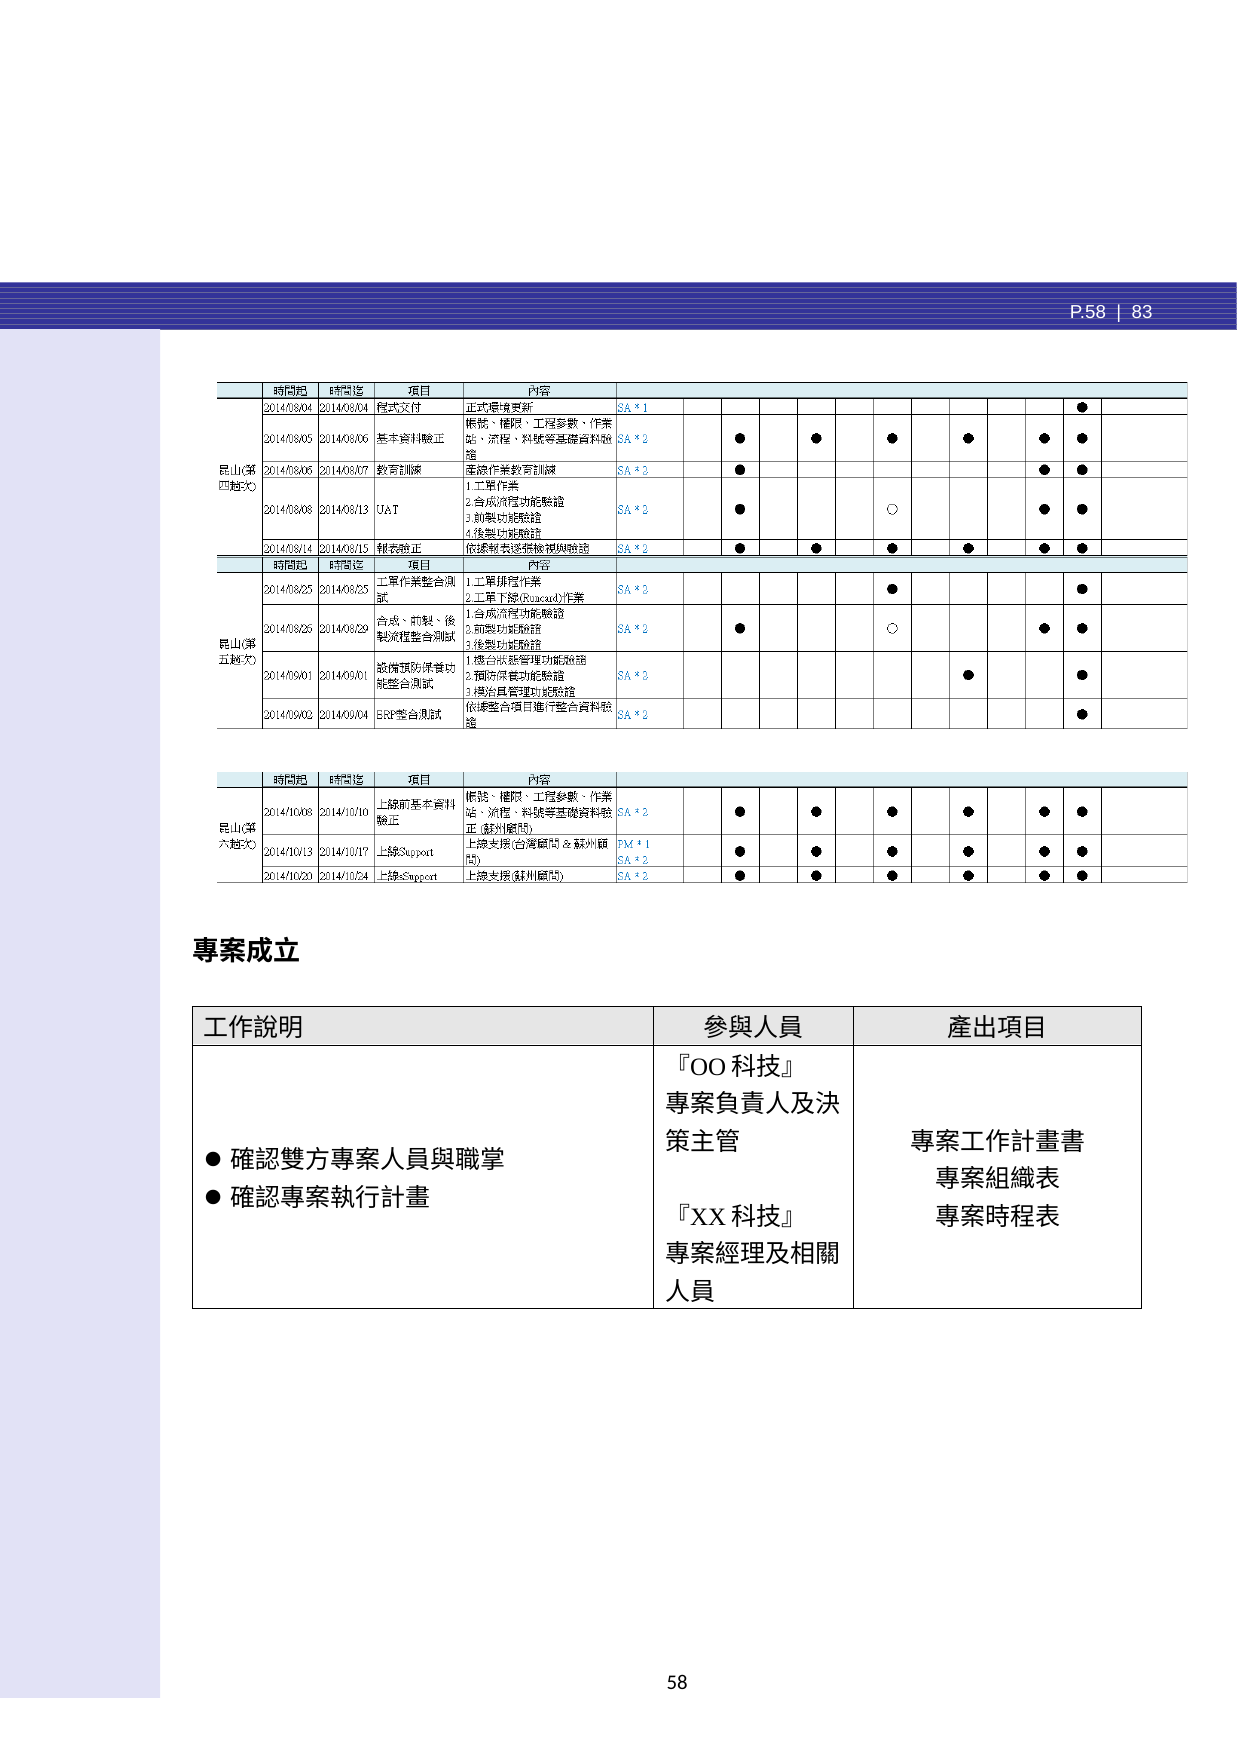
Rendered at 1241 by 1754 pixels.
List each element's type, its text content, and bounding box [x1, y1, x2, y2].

table_cell 專案工作計畫書 專案組織表 專案時程表 [854, 1046, 1141, 1308]
picture [217, 772, 1188, 883]
table_header 工作說明 [193, 1007, 653, 1044]
table_header 產出項目 [854, 1007, 1141, 1044]
text 專案成立 [192, 911, 1162, 986]
table_cell 『OO科技』 專案負責人及決策主管 『XX科技』 專案經理及相關人員 [654, 1046, 853, 1308]
picture [217, 382, 1188, 729]
table_header 參與人員 [654, 1007, 853, 1044]
table_cell 確認雙方專案人員與職掌 確認專案執行計畫 [193, 1046, 653, 1308]
